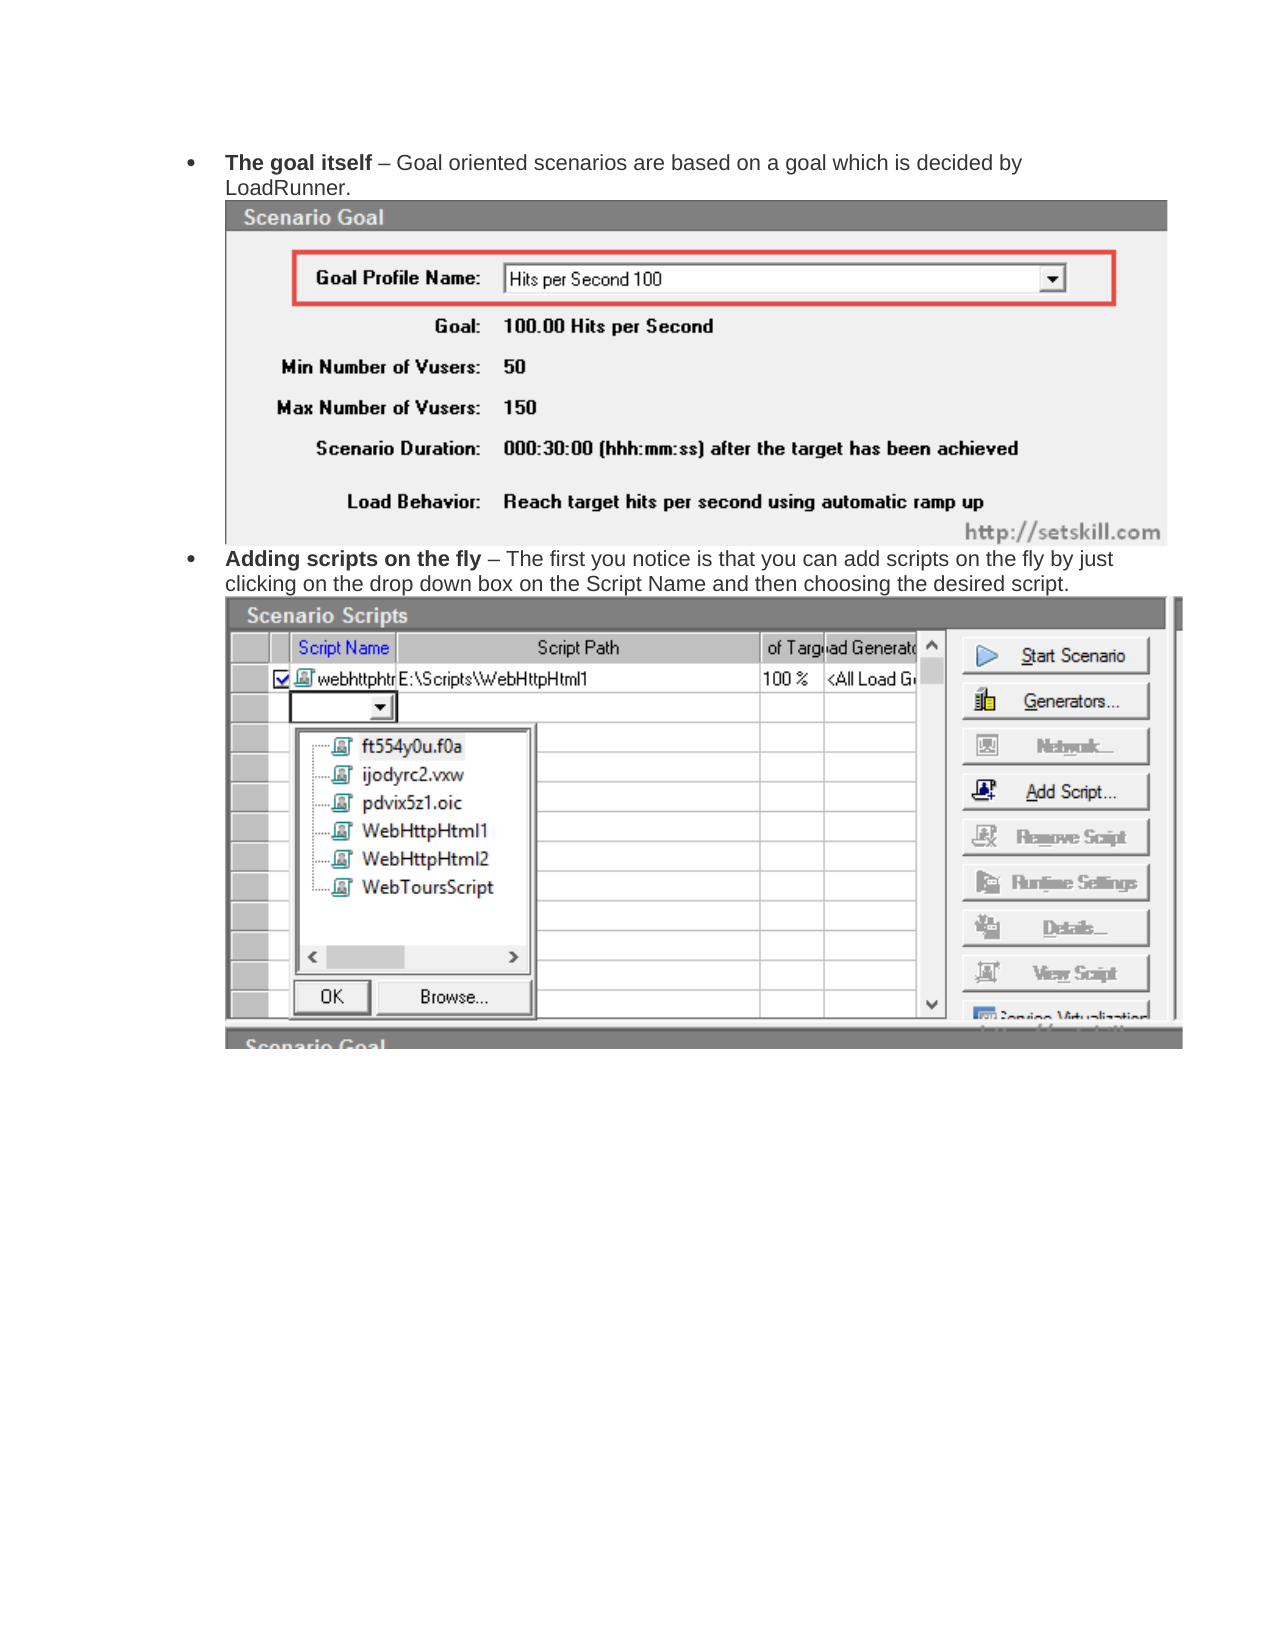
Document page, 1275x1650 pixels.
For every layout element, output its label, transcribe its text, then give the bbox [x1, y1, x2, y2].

picture [225, 200, 1168, 546]
picture [225, 596, 1183, 1049]
